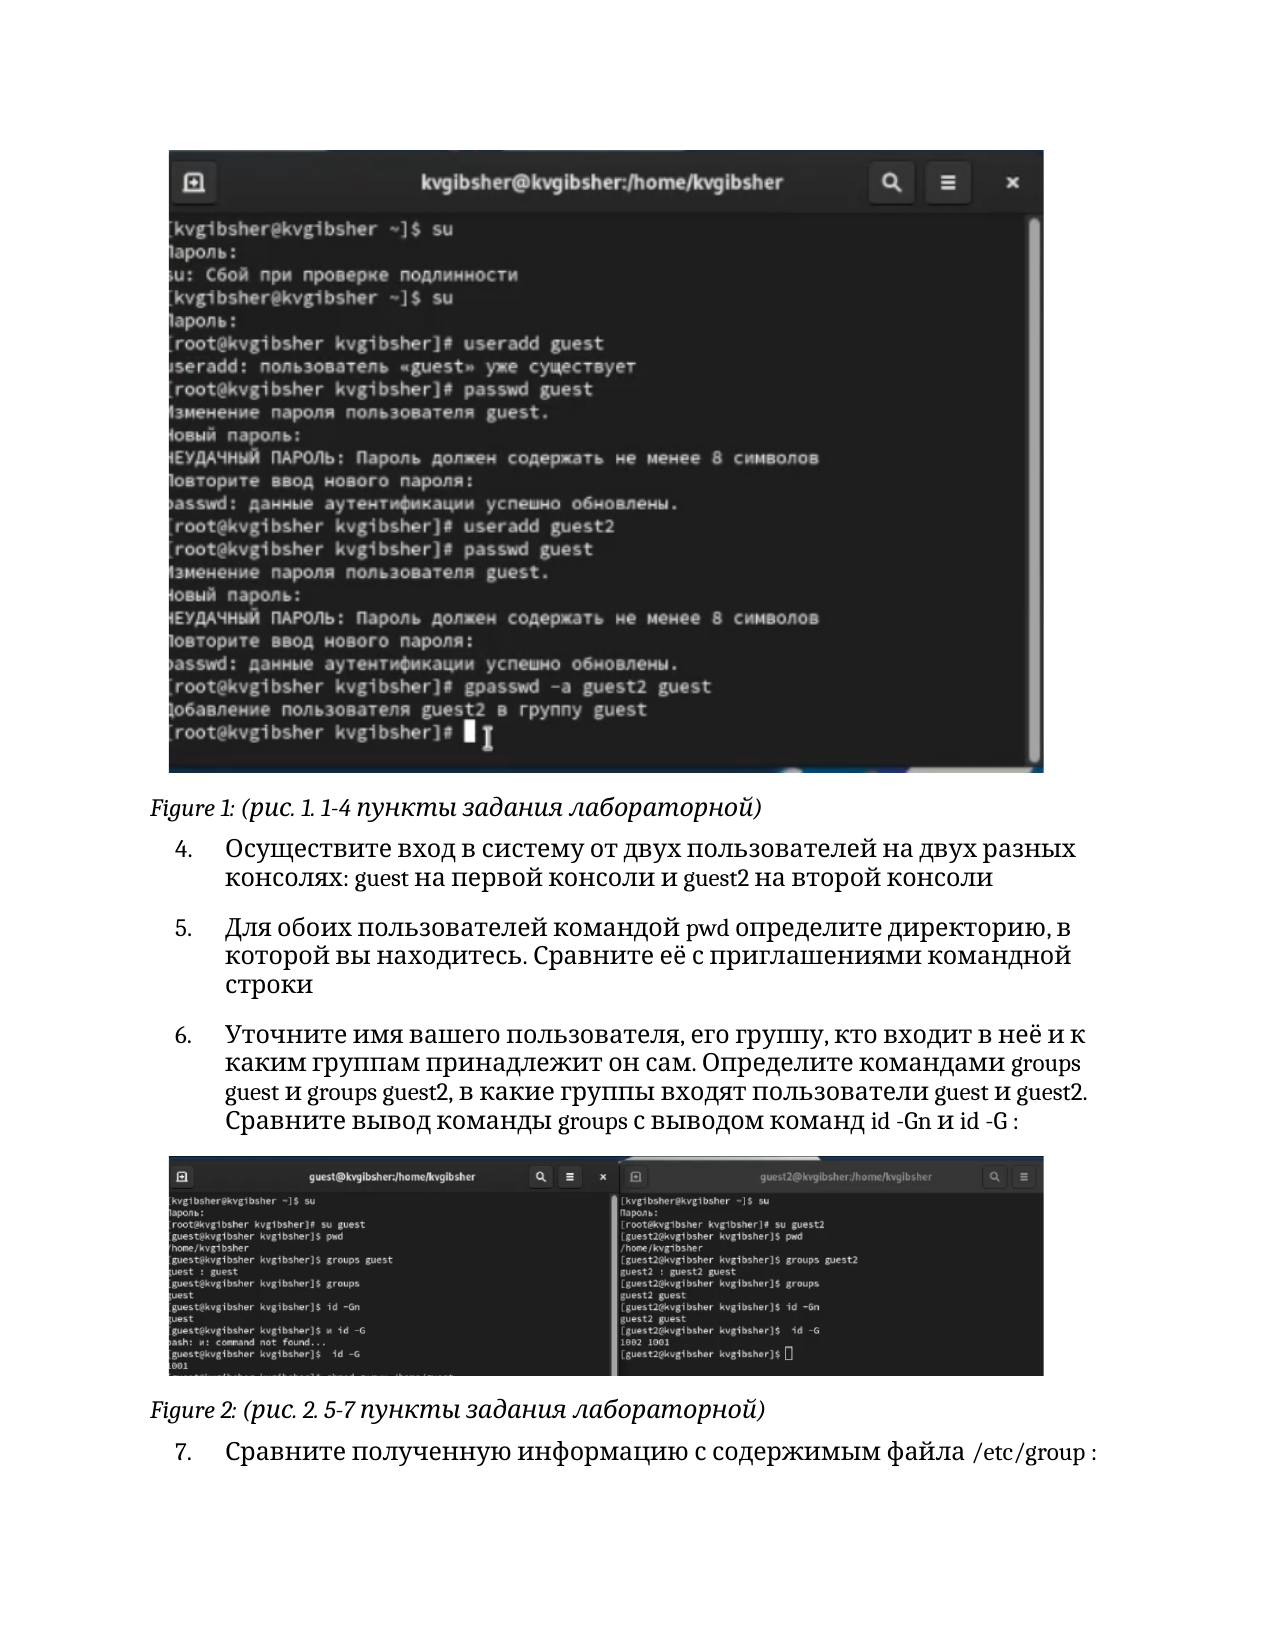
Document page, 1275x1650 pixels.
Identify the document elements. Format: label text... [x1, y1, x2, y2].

picture [168, 1156, 1044, 1376]
list Осуществите вход в систему от двух пользователей на двух разных консолях: guest на первой консоли и guest2 на второй консоли [175, 835, 1125, 893]
text Figure 2: (рис. 2. 5-7 пункты задания лабораторной) [150, 1396, 1125, 1425]
picture [168, 150, 1044, 773]
text Figure 1: (рис. 1. 1-4 пункты задания лабораторной) [150, 794, 1125, 823]
list Сравните полученную информацию с содержимым файла /etc/group : [175, 1437, 1125, 1466]
list Уточните имя вашего пользователя, его группу, кто входит в неё и к каким группам принадлежит он сам. Определите командами groups guest и groups guest2, в какие группы входят пользователи guest и guest2. Сравните вывод команды groups с выводом команд id -Gn и id -G : [175, 1021, 1125, 1136]
list Для обоих пользователей командой pwd определите директорию, в которой вы находитесь. Сравните её с приглашениями командной строки [175, 913, 1125, 1000]
